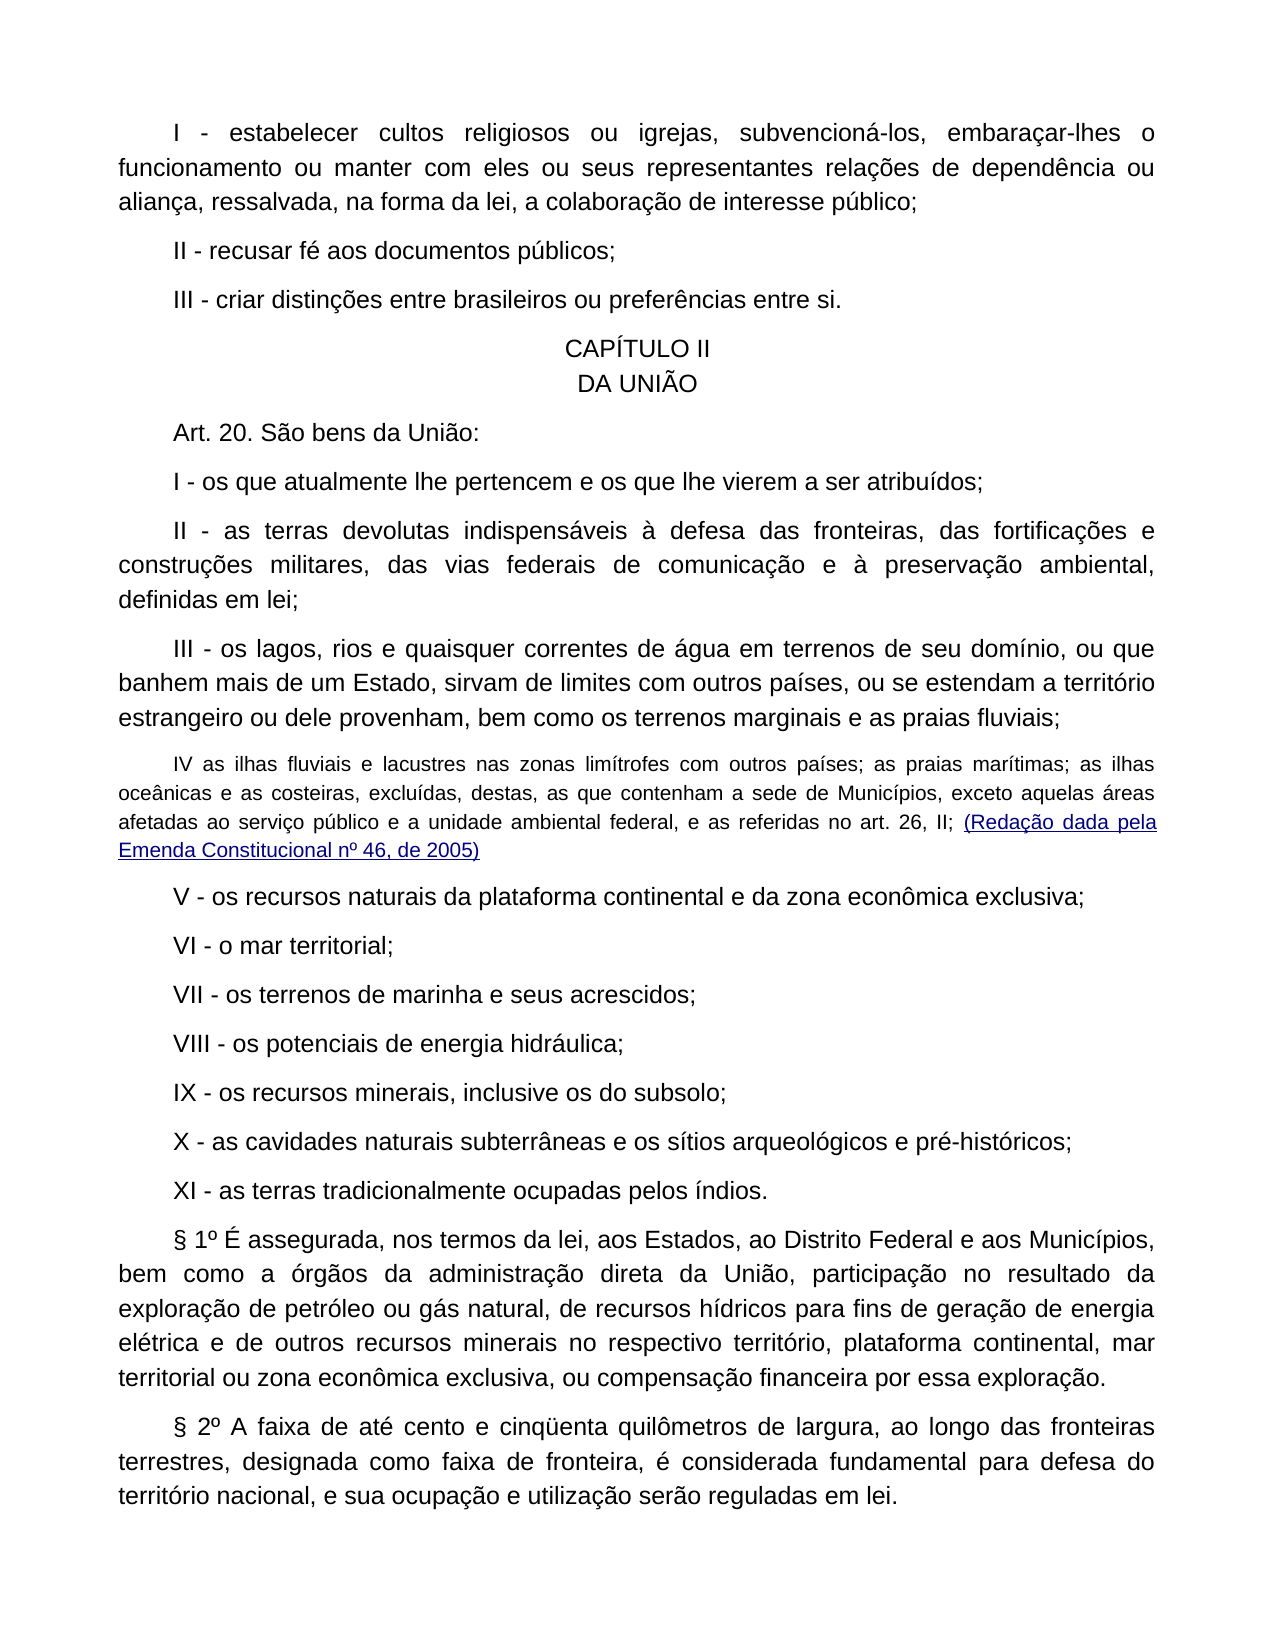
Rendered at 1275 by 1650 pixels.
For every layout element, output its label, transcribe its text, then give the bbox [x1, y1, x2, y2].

text III - os lagos, rios e quaisquer correntes de água em terrenos de seu domínio, ou que banhem mais de um Estado, sirvam de limites com outros países, ou se estendam a território estrangeiro ou dele provenham, bem como os terrenos marginais e as praias fluviais; [118, 634, 1157, 732]
text VIII - os potenciais de energia hidráulica; [118, 1029, 1157, 1057]
text § 1º É assegurada, nos termos da lei, aos Estados, ao Distrito Federal e aos Municípios, bem como a órgãos da administração direta da União, participação no resultado da exploração de petróleo ou gás natural, de recursos hídricos para fins de geração de energia elétrica e de outros recursos minerais no respectivo território, plataforma continental, mar territorial ou zona econômica exclusiva, ou compensação financeira por essa exploração. [118, 1225, 1157, 1392]
text CAPÍTULO II DA UNIÃO [118, 334, 1157, 397]
text V - os recursos naturais da plataforma continental e da zona econômica exclusiva; [118, 882, 1157, 910]
text III - criar distinções entre brasileiros ou preferências entre si. [118, 285, 1157, 314]
text XI - as terras tradicionalmente ocupadas pelos índios. [118, 1176, 1157, 1205]
text IV as ilhas fluviais e lacustres nas zonas limítrofes com outros países; as praias marítimas; as ilhas oceânicas e as costeiras, excluídas, destas, as que contenham a sede de Municípios, exceto aquelas áreas afetadas ao serviço público e a unidade ambiental federal, e as referidas no art. 26, II; (Redação dada pela Emenda Constitucional nº 46, de 2005) [118, 752, 1157, 862]
text I - estabelecer cultos religiosos ou igrejas, subvencioná-los, embaraçar-lhes o funcionamento ou manter com eles ou seus representantes relações de dependência ou aliança, ressalvada, na forma da lei, a colaboração de interesse público; [118, 118, 1157, 216]
text Art. 20. São bens da União: [118, 418, 1157, 447]
text II - recusar fé aos documentos públicos; [118, 236, 1157, 265]
text VI - o mar territorial; [118, 931, 1157, 959]
text § 2º A faixa de até cento e cinqüenta quilômetros de largura, ao longo das fronteiras terrestres, designada como faixa de fronteira, é considerada fundamental para defesa do território nacional, e sua ocupação e utilização serão reguladas em lei. [118, 1412, 1157, 1510]
text VII - os terrenos de marinha e seus acrescidos; [118, 980, 1157, 1008]
text I - os que atualmente lhe pertencem e os que lhe vierem a ser atribuídos; [118, 467, 1157, 496]
text X - as cavidades naturais subterrâneas e os sítios arqueológicos e pré-históricos; [118, 1127, 1157, 1156]
text II - as terras devolutas indispensáveis à defesa das fronteiras, das fortificações e construções militares, das vias federais de comunicação e à preservação ambiental, definidas em lei; [118, 516, 1157, 614]
text IX - os recursos minerais, inclusive os do subsolo; [118, 1078, 1157, 1107]
